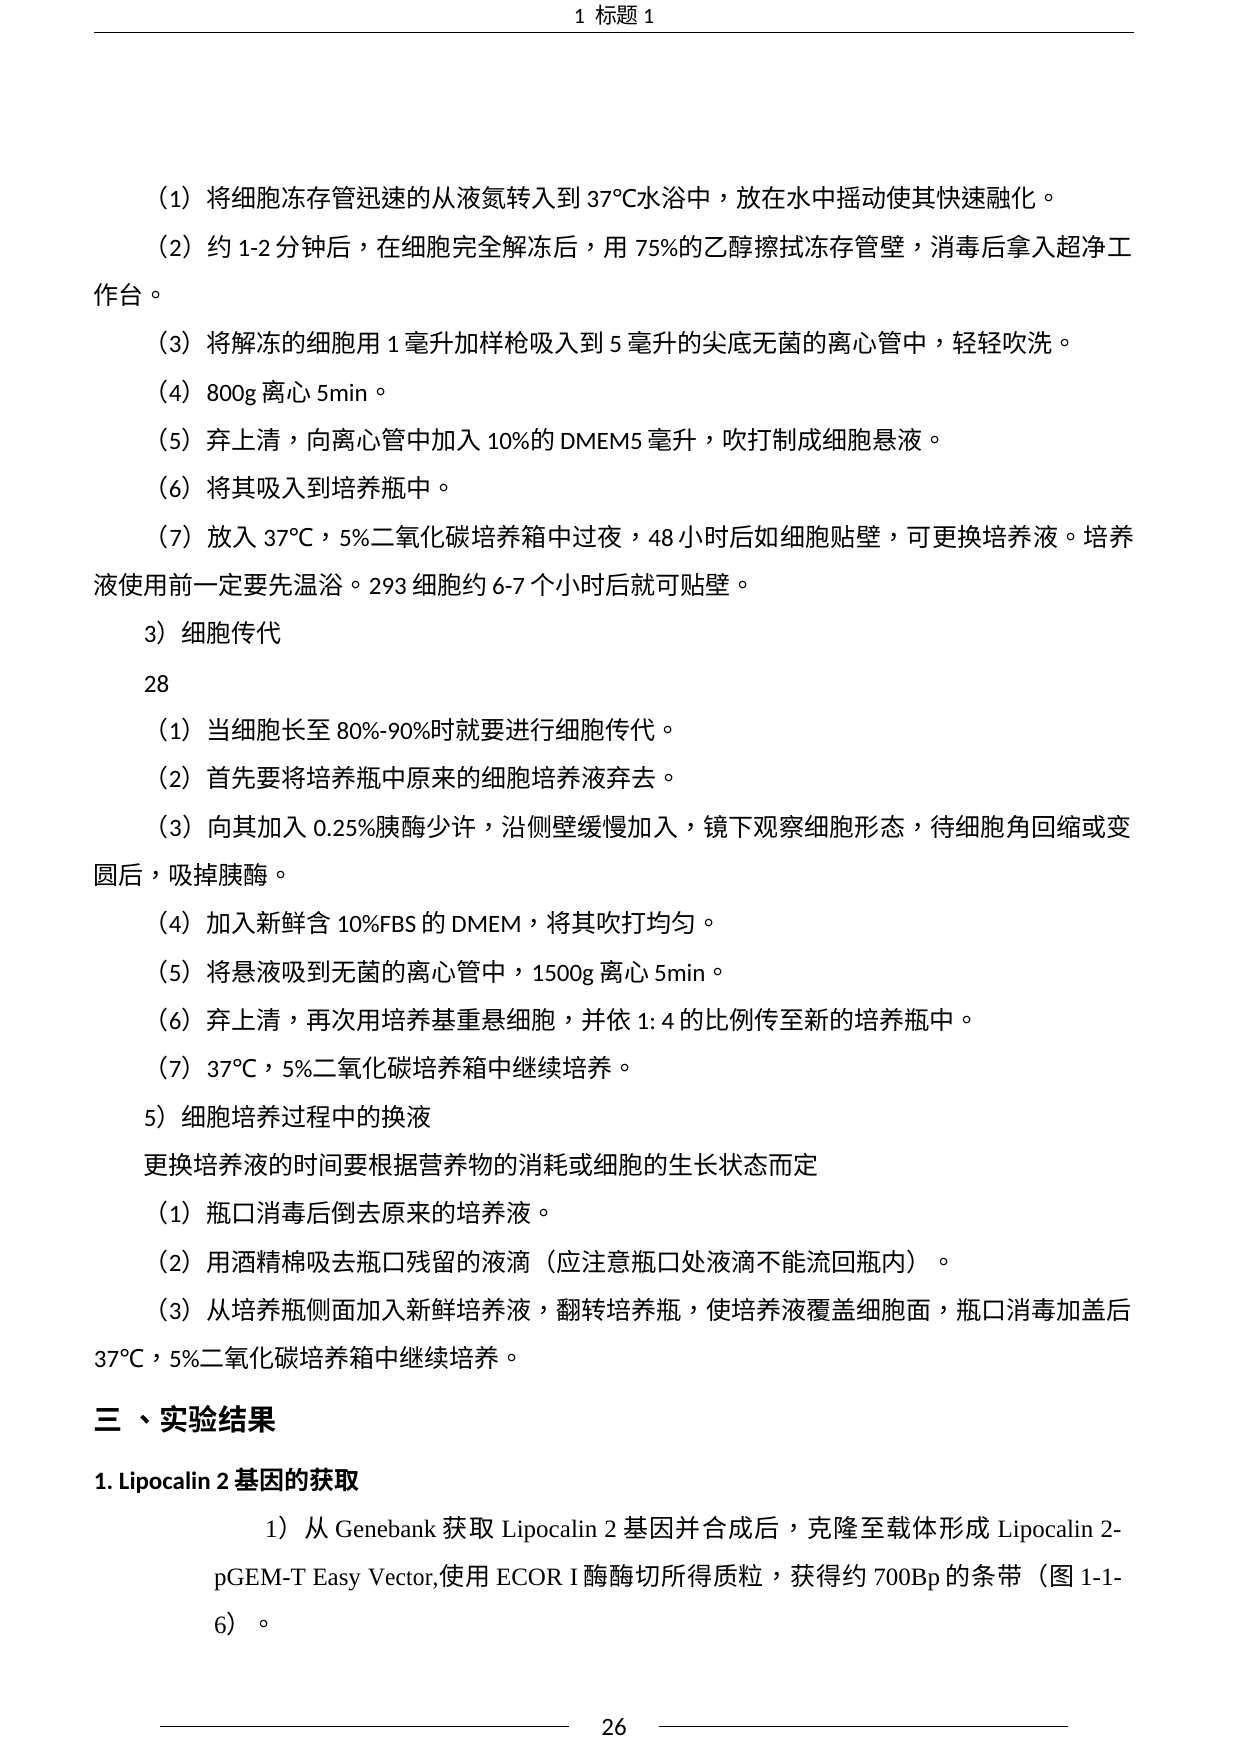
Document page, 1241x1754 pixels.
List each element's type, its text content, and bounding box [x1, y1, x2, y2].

text （2）用酒精棉吸去瓶口残留的液滴（应注意瓶口处液滴不能流回瓶内）。 [94, 1230, 1134, 1278]
text （3）将解冻的细胞用1毫升加样枪吸入到5毫升的尖底无菌的离心管中，轻轻吹洗。 [94, 312, 1134, 360]
text （6）将其吸入到培养瓶中。 [94, 457, 1134, 505]
text （3）向其加入0.25%胰酶少许，沿侧壁缓慢加入，镜下观察细胞形态，待细胞角回缩或变圆后，吸掉胰酶。 [94, 795, 1134, 892]
text （4）加入新鲜含10%FBS的DMEM，将其吹打均匀。 [94, 892, 1134, 940]
text （7）放入37℃，5%二氧化碳培养箱中过夜，48小时后如细胞贴壁，可更换培养液。培养液使用前一定要先温浴。293细胞约6-7个小时后就可贴壁。 [94, 505, 1134, 602]
subtitle 1. Lipocalin 2基因的获取 [94, 1463, 1134, 1497]
subtitle 三 、实验结果 [94, 1399, 1134, 1439]
text （5）弃上清，向离心管中加入10%的DMEM5毫升，吹打制成细胞悬液。 [94, 408, 1134, 457]
text 5）细胞培养过程中的换液 [94, 1085, 1134, 1133]
text （6）弃上清，再次用培养基重悬细胞，并依1: 4的比例传至新的培养瓶中。 [94, 988, 1134, 1037]
text （1）当细胞长至80%-90%时就要进行细胞传代。 [94, 698, 1134, 747]
text （1）瓶口消毒后倒去原来的培养液。 [94, 1182, 1134, 1230]
text （1）将细胞冻存管迅速的从液氮转入到37℃水浴中，放在水中摇动使其快速融化。 [94, 167, 1134, 215]
text （4）800g离心5min。 [94, 360, 1134, 408]
text 1）从Genebank获取Lipocalin 2基因并合成后，克隆至载体形成Lipocalin 2- pGEM-T Easy Vector,使用ECOR I酶酶切所得质粒，获得约700Bp的条带（图1-1-6）。 [214, 1511, 1122, 1640]
text （2）约1-2分钟后，在细胞完全解冻后，用75%的乙醇擦拭冻存管壁，消毒后拿入超净工作台。 [94, 215, 1134, 312]
text （3）从培养瓶侧面加入新鲜培养液，翻转培养瓶，使培养液覆盖细胞面，瓶口消毒加盖后37℃，5%二氧化碳培养箱中继续培养。 [94, 1278, 1134, 1375]
text 更换培养液的时间要根据营养物的消耗或细胞的生长状态而定 [94, 1133, 1134, 1182]
text （7）37℃，5%二氧化碳培养箱中继续培养。 [94, 1037, 1134, 1085]
text （5）将悬液吸到无菌的离心管中，1500g离心5min。 [94, 940, 1134, 988]
text 3）细胞传代 [94, 602, 1134, 650]
text 28 [94, 650, 1134, 698]
text （2）首先要将培养瓶中原来的细胞培养液弃去。 [94, 747, 1134, 795]
